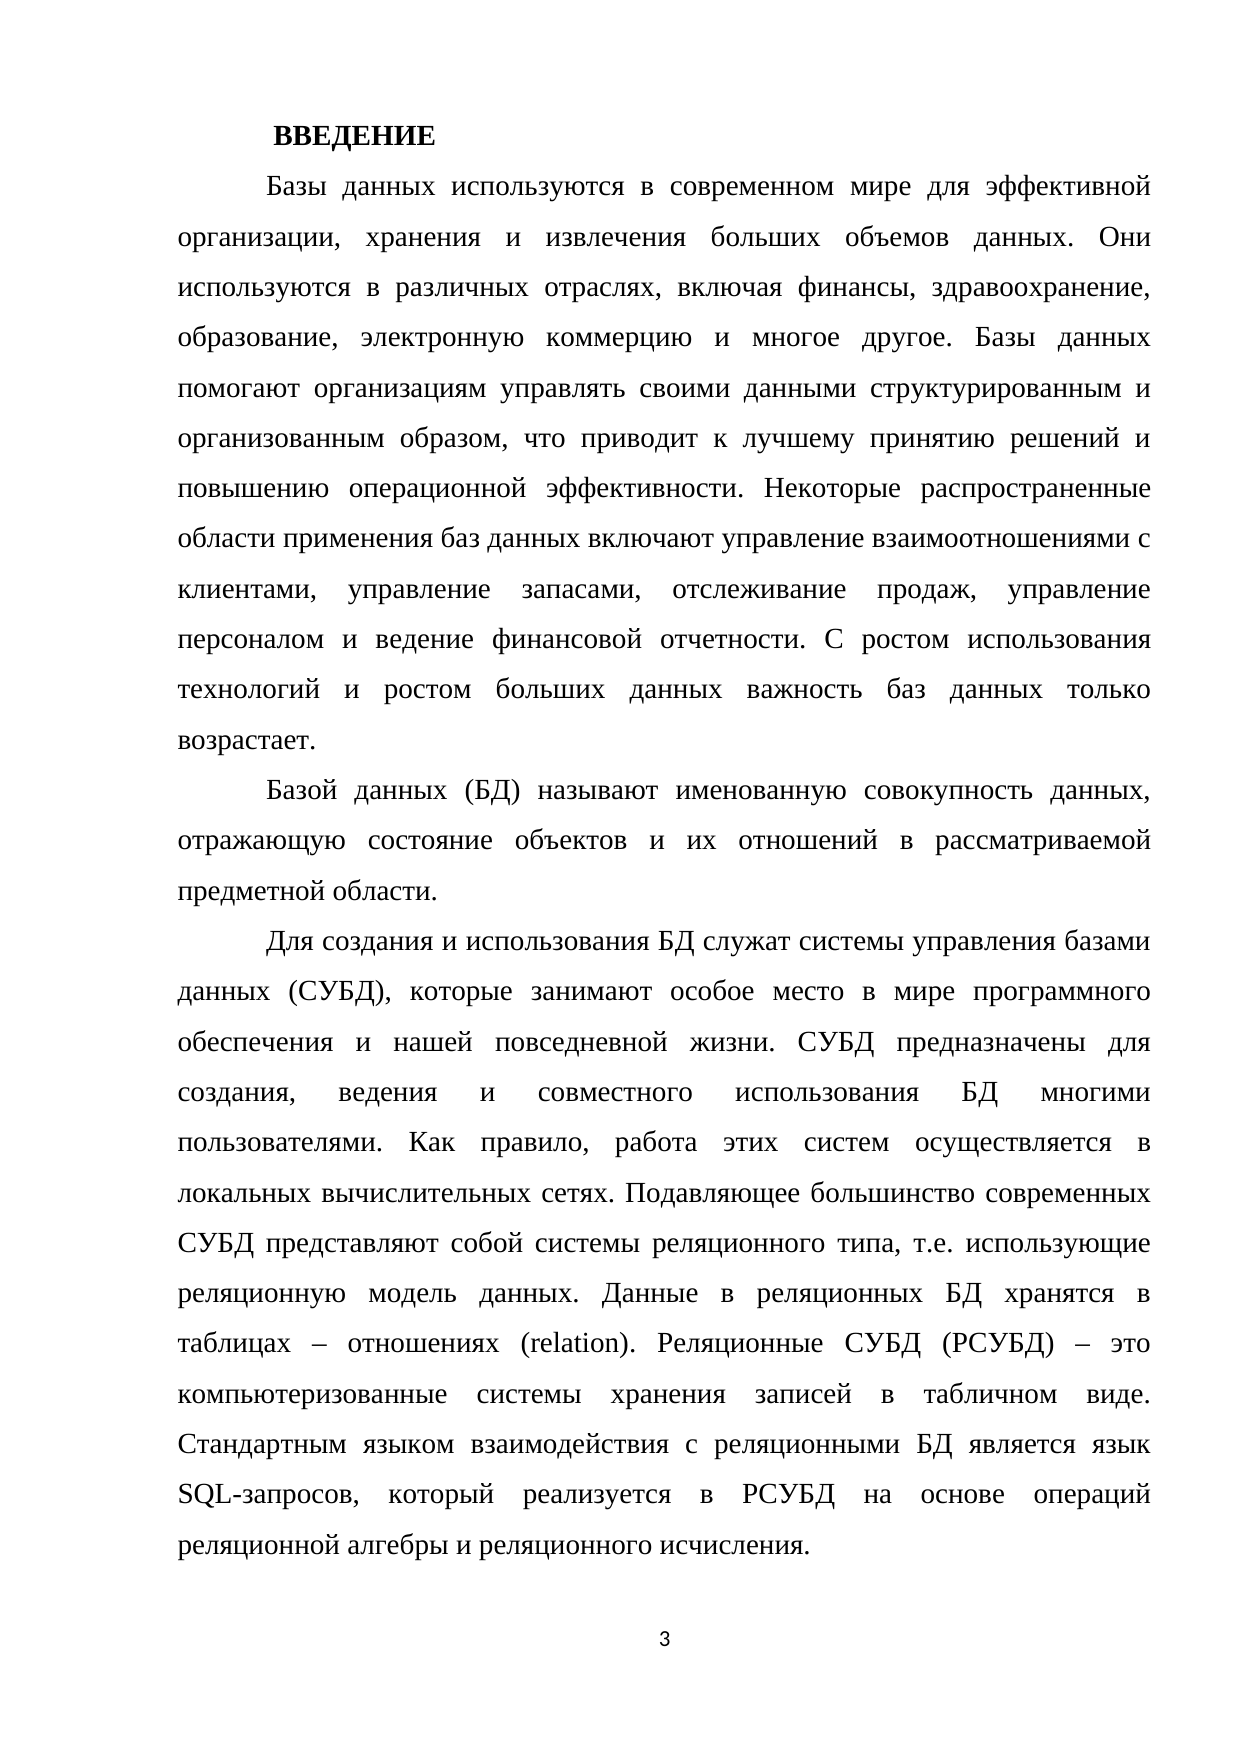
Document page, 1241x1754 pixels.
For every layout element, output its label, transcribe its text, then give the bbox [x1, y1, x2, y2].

text Базы данных используются в современном мире для эффективной организации, хранения и извлечения больших объемов данных. Они используются в различных отраслях, включая финансы, здравоохранение, образование, электронную коммерцию и многое другое. Базы данных помогают организациям управлять своими данными структурированным и организованным образом, что приводит к лучшему принятию решений и повышению операционной эффективности. Некоторые распространенные области применения баз данных включают управление взаимоотношениями с клиентами, управление запасами, отслеживание продаж, управление персоналом и ведение финансовой отчетности. С ростом использования технологий и ростом больших данных важность баз данных только возрастает. [177, 168, 1152, 755]
subtitle ВВЕДЕНИЕ [177, 118, 1152, 152]
text Для создания и использования БД служат системы управления базами данных (СУБД), которые занимают особое место в мире программного обеспечения и нашей повседневной жизни. СУБД предназначены для создания, ведения и совместного использования БД многими пользователями. Как правило, работа этих систем осуществляется в локальных вычислительных сетях. Подавляющее большинство современных СУБД представляют собой системы реляционного типа, т.е. использующие реляционную модель данных. Данные в реляционных БД хранятся в таблицах – отношениях (relation). Реляционные СУБД (РСУБД) – это компьютеризованные системы хранения записей в табличном виде. Стандартным языком взаимодействия с реляционными БД является язык SQL-запросов, который реализуется в РСУБД на основе операций реляционной алгебры и реляционного исчисления. [177, 923, 1152, 1560]
text Базой данных (БД) называют именованную совокупность данных, отражающую состояние объектов и их отношений в рассматриваемой предметной области. [177, 772, 1152, 906]
